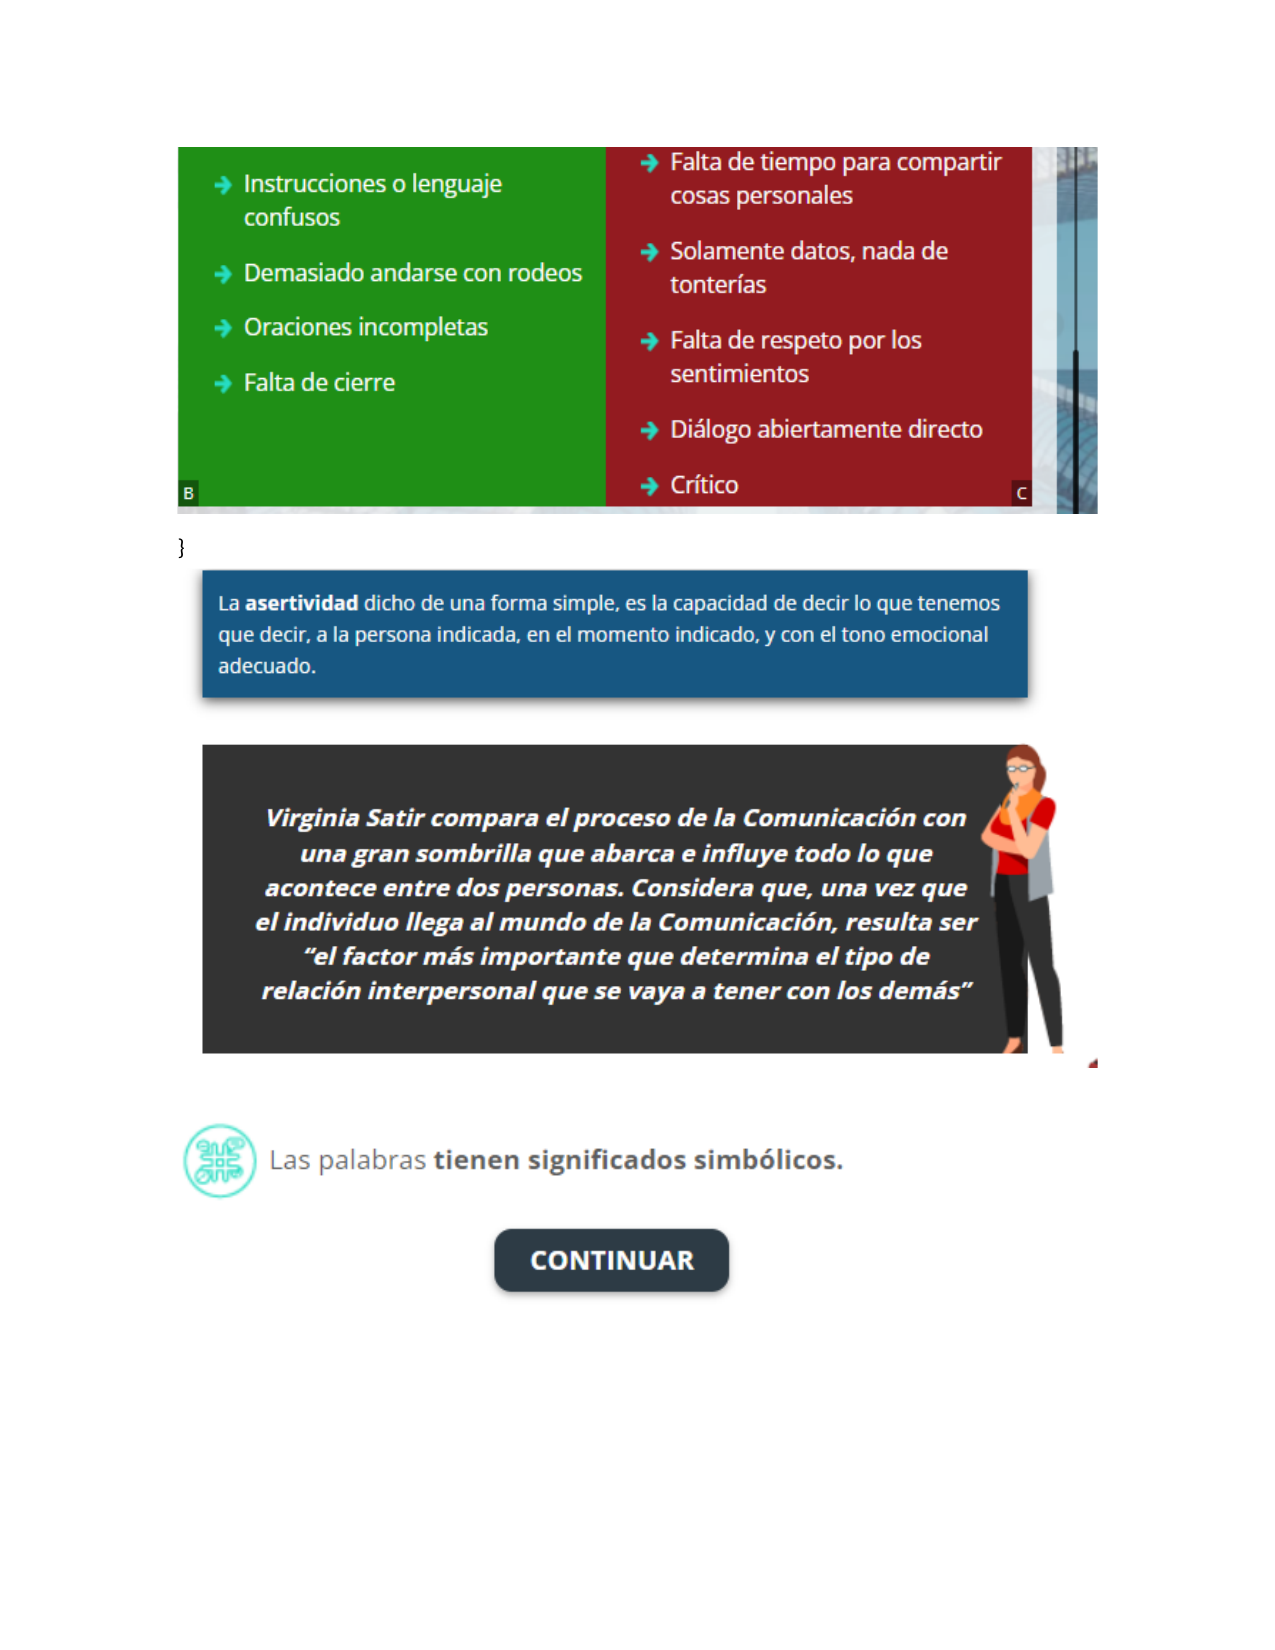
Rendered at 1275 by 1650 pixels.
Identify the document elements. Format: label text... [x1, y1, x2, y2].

picture [177, 562, 1098, 1068]
picture [177, 1086, 997, 1322]
text } [177, 533, 1098, 562]
picture [177, 147, 1098, 514]
